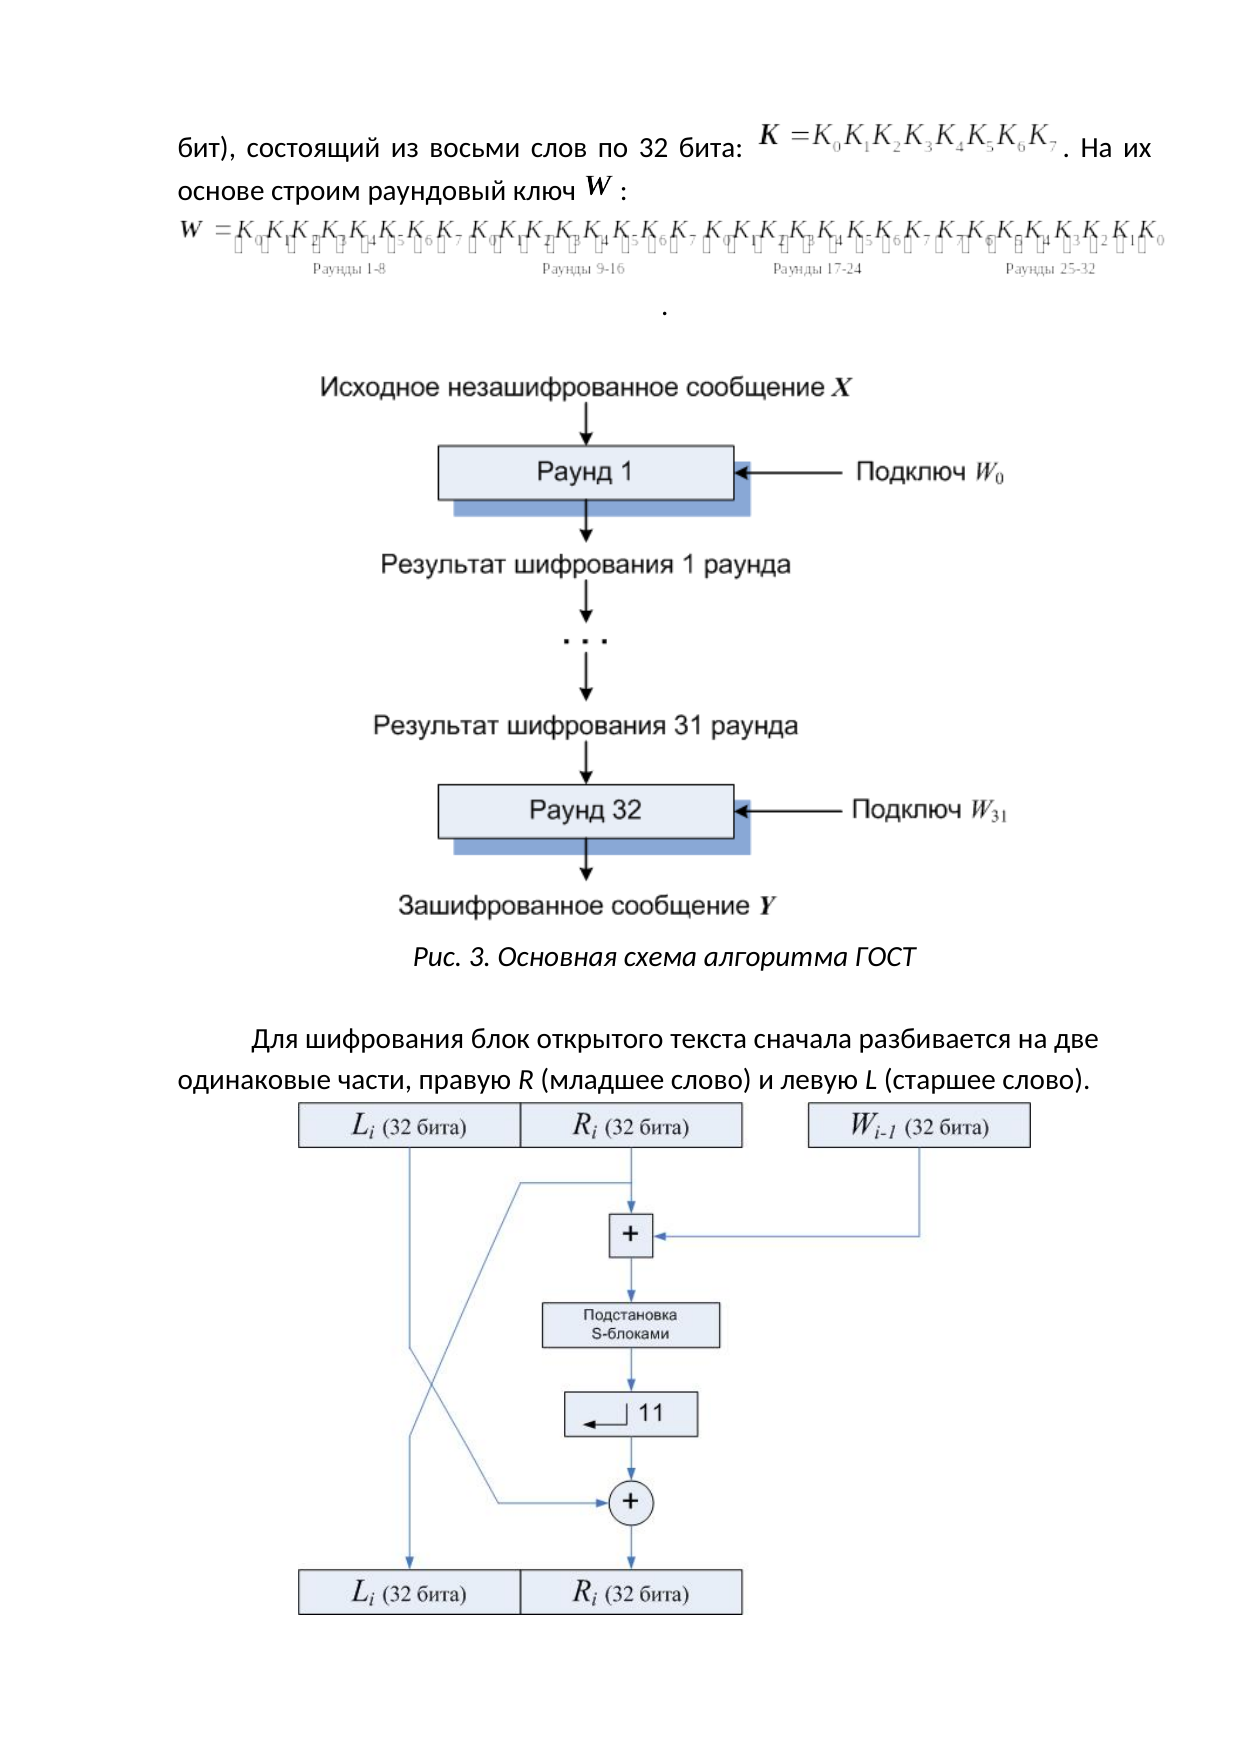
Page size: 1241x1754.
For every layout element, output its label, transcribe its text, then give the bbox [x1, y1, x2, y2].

picture [298, 1102, 1031, 1615]
text Для шифрования блок открытого текста сначала разбивается на две одинаковые части, правую R (младшее слово) и левую L (старшее слово). [177, 1020, 1152, 1097]
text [177, 118, 1152, 208]
picture [320, 368, 1009, 922]
text Рис. 3. Основная схема алгоритма ГОСТ [177, 938, 1152, 974]
text . [177, 213, 1152, 323]
